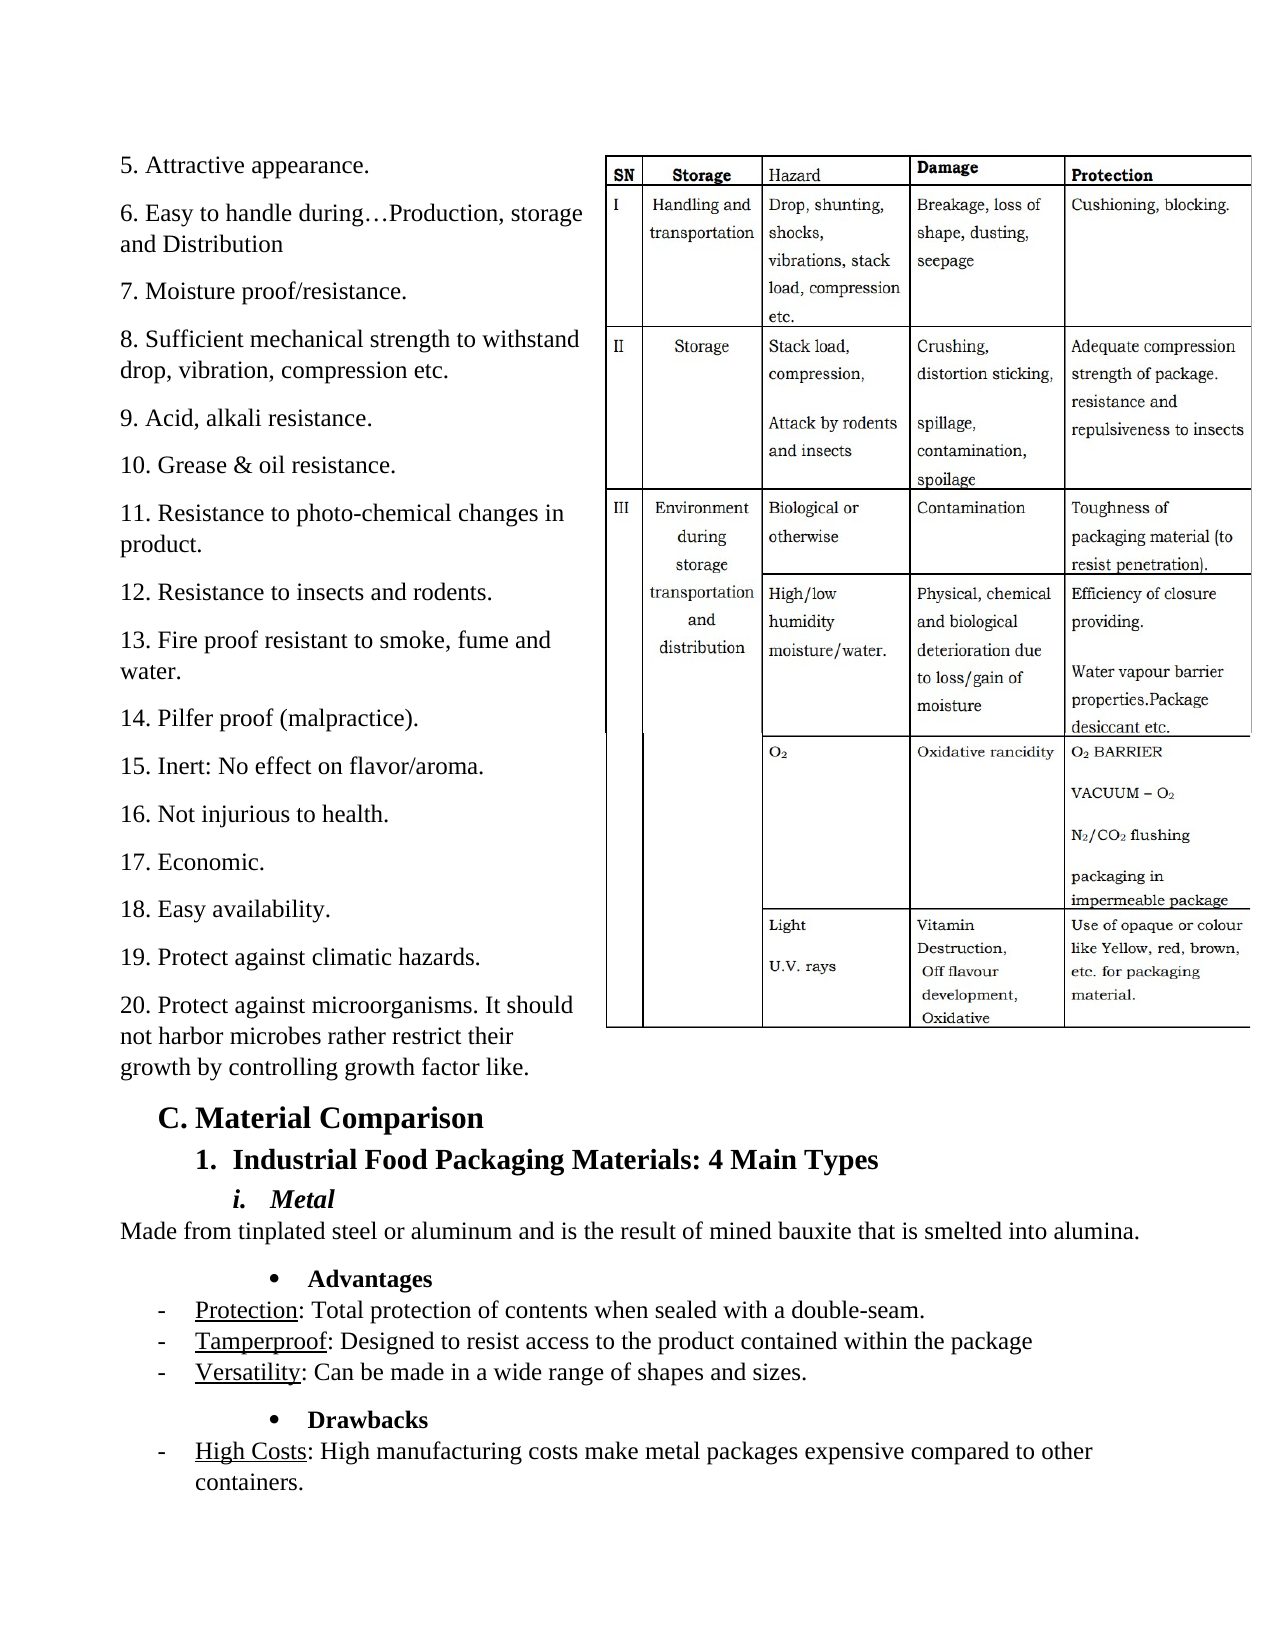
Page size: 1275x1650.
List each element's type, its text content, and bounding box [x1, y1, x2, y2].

picture [601, 150, 1251, 731]
subtitle Advantages [270, 1264, 1155, 1293]
text 16. Not injurious to health. [120, 799, 600, 828]
text 9. Acid, alkali resistance. [120, 403, 601, 432]
list High Costs: High manufacturing costs make metal packages expensive compared to other containers. [157, 1436, 1155, 1496]
subtitle Material Comparison [157, 1099, 1155, 1136]
text 8. Sufficient mechanical strength to withstand drop, vibration, compression etc. [120, 324, 601, 384]
subtitle Metal [232, 1183, 1155, 1214]
text 15. Inert: No effect on flavor/aroma. [120, 751, 600, 780]
text 19. Protect against climatic hazards. [120, 942, 600, 971]
text 14. Pilfer proof (malpractice). [120, 703, 1155, 732]
text 6. Easy to handle during…Production, storage and Distribution [120, 198, 601, 257]
subtitle Industrial Food Packaging Materials: 4 Main Types [195, 1142, 1155, 1176]
text 11. Resistance to photo-chemical changes in product. [120, 498, 601, 558]
list Versatility: Can be made in a wide range of shapes and sizes. [157, 1357, 1155, 1386]
text 18. Easy availability. [120, 894, 600, 923]
text 7. Moisture proof/resistance. [120, 276, 601, 305]
subtitle Drawbacks [270, 1405, 1155, 1434]
text 5. Attractive appearance. [120, 150, 601, 179]
text 13. Fire proof resistant to smoke, fume and water. [120, 625, 601, 684]
text 20. Protect against microorganisms. It should not harbor microbes rather restrict their growth by controlling growth factor like. [120, 990, 1155, 1081]
text Made from tinplated steel or aluminum and is the result of mined bauxite that is smelted into alumina. [120, 1216, 1155, 1245]
text 10. Grease & oil resistance. [120, 451, 601, 479]
list Tamperproof: Designed to resist access to the product contained within the package [157, 1326, 1155, 1355]
list Protection: Total protection of contents when sealed with a double-seam. [157, 1295, 1155, 1324]
picture [600, 733, 1250, 1027]
text 17. Economic. [120, 847, 600, 875]
text 12. Resistance to insects and rodents. [120, 577, 601, 606]
